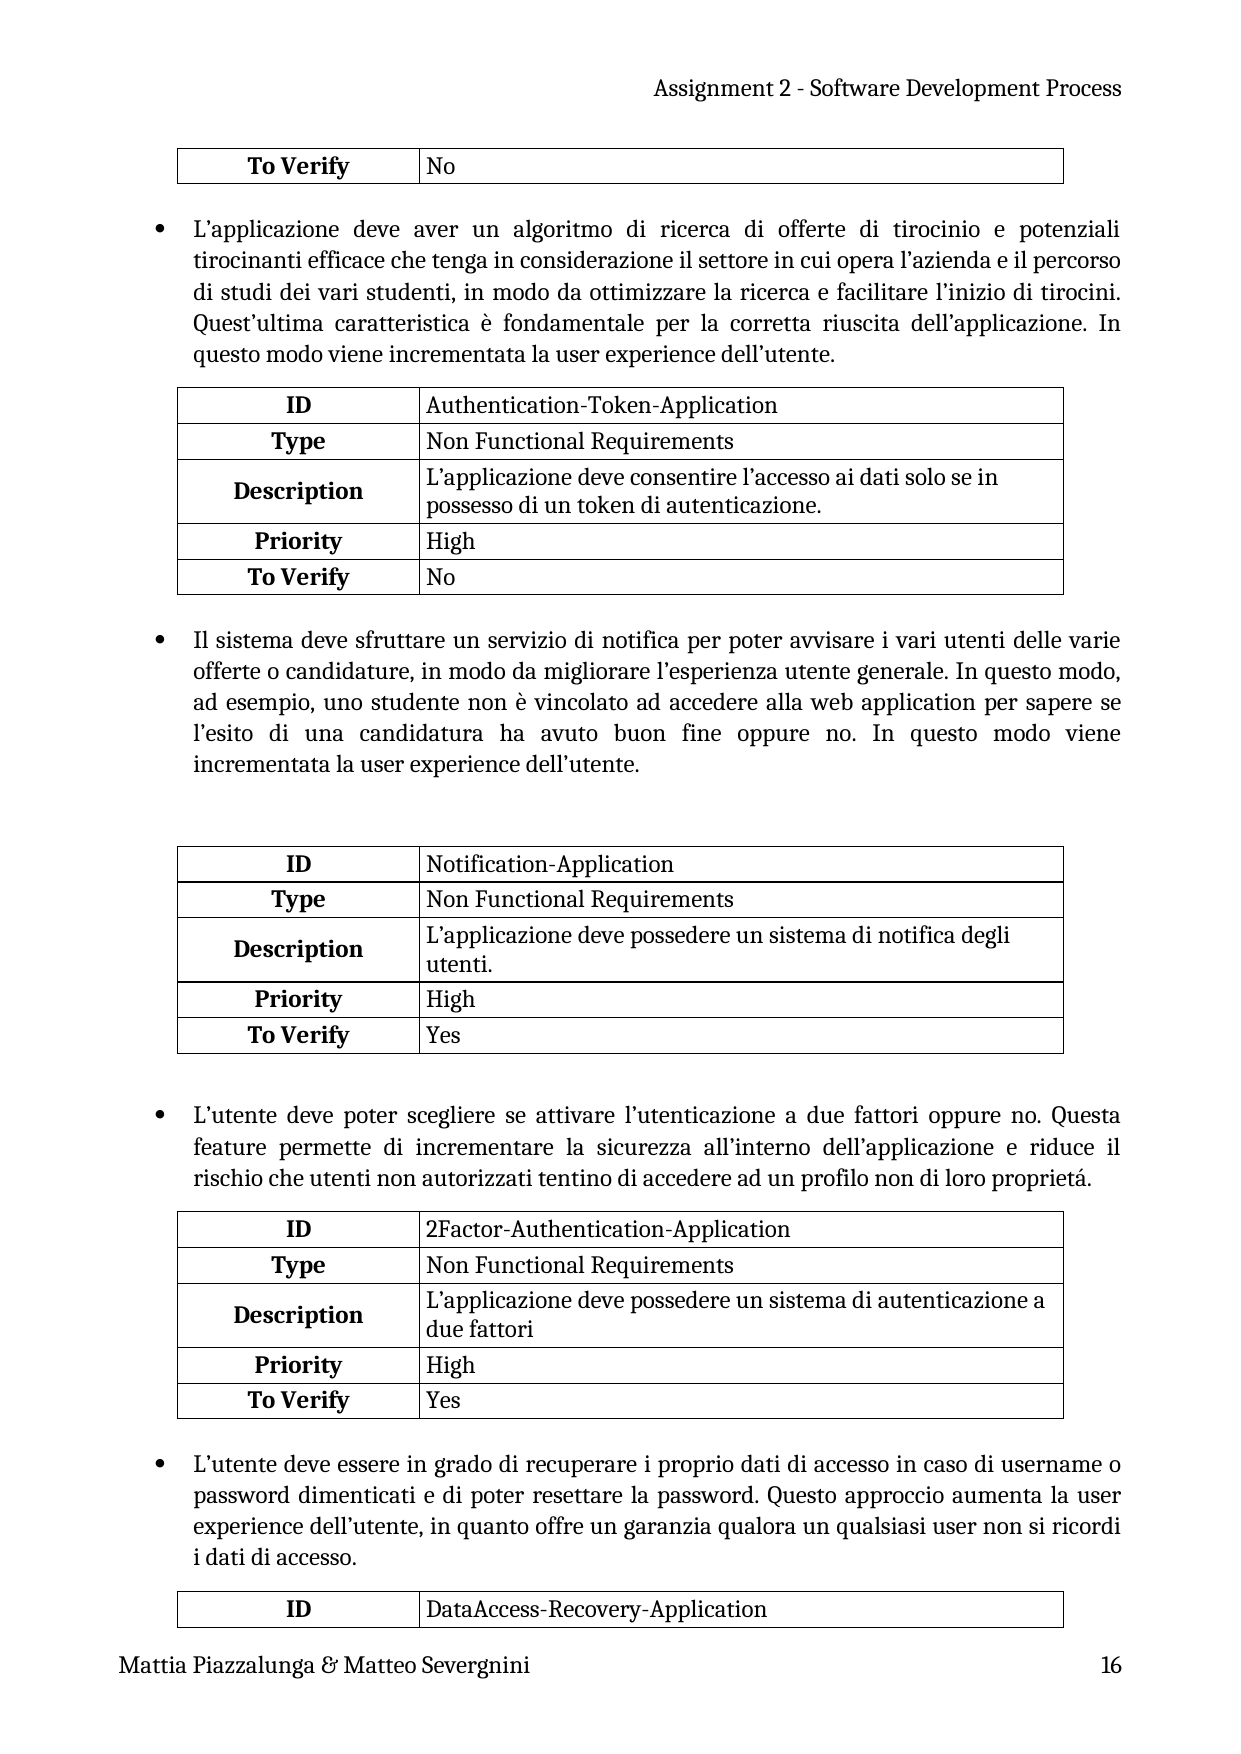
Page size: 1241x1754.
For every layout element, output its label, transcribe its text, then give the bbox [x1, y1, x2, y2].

table_cell To Verify [178, 560, 419, 594]
table_cell Non Functional Requirements [420, 424, 1063, 458]
table_cell Description [178, 460, 419, 523]
table_cell No [420, 149, 1063, 183]
table_cell To Verify [178, 149, 419, 183]
table_cell Type [178, 883, 419, 917]
table_cell No [420, 560, 1063, 594]
table_cell High [420, 1348, 1063, 1382]
table_cell Yes [420, 1018, 1063, 1053]
table_cell Type [178, 1248, 419, 1282]
table_cell Priority [178, 1348, 419, 1382]
table_cell To Verify [178, 1018, 419, 1053]
table_cell Type [178, 424, 419, 458]
table_cell Priority [178, 983, 419, 1017]
table_cell High [420, 983, 1063, 1017]
list L’utente deve poter scegliere se attivare l’utenticazione a due fattori oppure no. Questa feature permette di incrementare la sicurezza all’interno dell’applicazione e riduce il rischio che utenti non autorizzati tentino di accedere ad un profilo non di loro proprietá. [156, 1101, 1122, 1192]
table_header ID [178, 847, 419, 881]
table_cell High [420, 524, 1063, 558]
table_header ID [178, 1212, 419, 1247]
list L’utente deve essere in grado di recuperare i proprio dati di accesso in caso di username o password dimenticati e di poter resettare la password. Questo approccio aumenta la user experience dell’utente, in quanto offre un garanzia qualora un qualsiasi user non si ricordi i dati di accesso. [156, 1450, 1122, 1572]
table_header ID [178, 388, 419, 423]
list Il sistema deve sfruttare un servizio di notifica per poter avvisare i vari utenti delle varie offerte o candidature, in modo da migliorare l’esperienza utente generale. In questo modo, ad esempio, uno studente non è vincolato ad accedere alla web application per sapere se l’esito di una candidatura ha avuto buon fine oppure no. In questo modo viene incrementata la user experience dell’utente. [156, 626, 1122, 779]
table_cell Description [178, 918, 419, 981]
table_cell Priority [178, 524, 419, 558]
table_header ID [178, 1592, 419, 1627]
table_cell L’applicazione deve possedere un sistema di autenticazione a due fattori [420, 1284, 1063, 1347]
table_header 2Factor-Authentication-Application [420, 1212, 1063, 1247]
table_header Notification-Application [420, 847, 1063, 881]
table_header DataAccess-Recovery-Application [420, 1592, 1063, 1627]
table_cell To Verify [178, 1384, 419, 1418]
table_cell Description [178, 1284, 419, 1347]
table_cell Yes [420, 1384, 1063, 1418]
list L’applicazione deve aver un algoritmo di ricerca di offerte di tirocinio e potenziali tirocinanti efficace che tenga in considerazione il settore in cui opera l’azienda e il percorso di studi dei vari studenti, in modo da ottimizzare la ricerca e facilitare l’inizio di tirocini. Quest’ultima caratteristica è fondamentale per la corretta riuscita dell’applicazione. In questo modo viene incrementata la user experience dell’utente. [156, 215, 1122, 368]
table_cell Non Functional Requirements [420, 883, 1063, 917]
table_cell Non Functional Requirements [420, 1248, 1063, 1282]
table_header Authentication-Token-Application [420, 388, 1063, 423]
table_cell L’applicazione deve possedere un sistema di notifica degli utenti. [420, 918, 1063, 981]
table_cell L’applicazione deve consentire l’accesso ai dati solo se in possesso di un token di autenticazione. [420, 460, 1063, 523]
